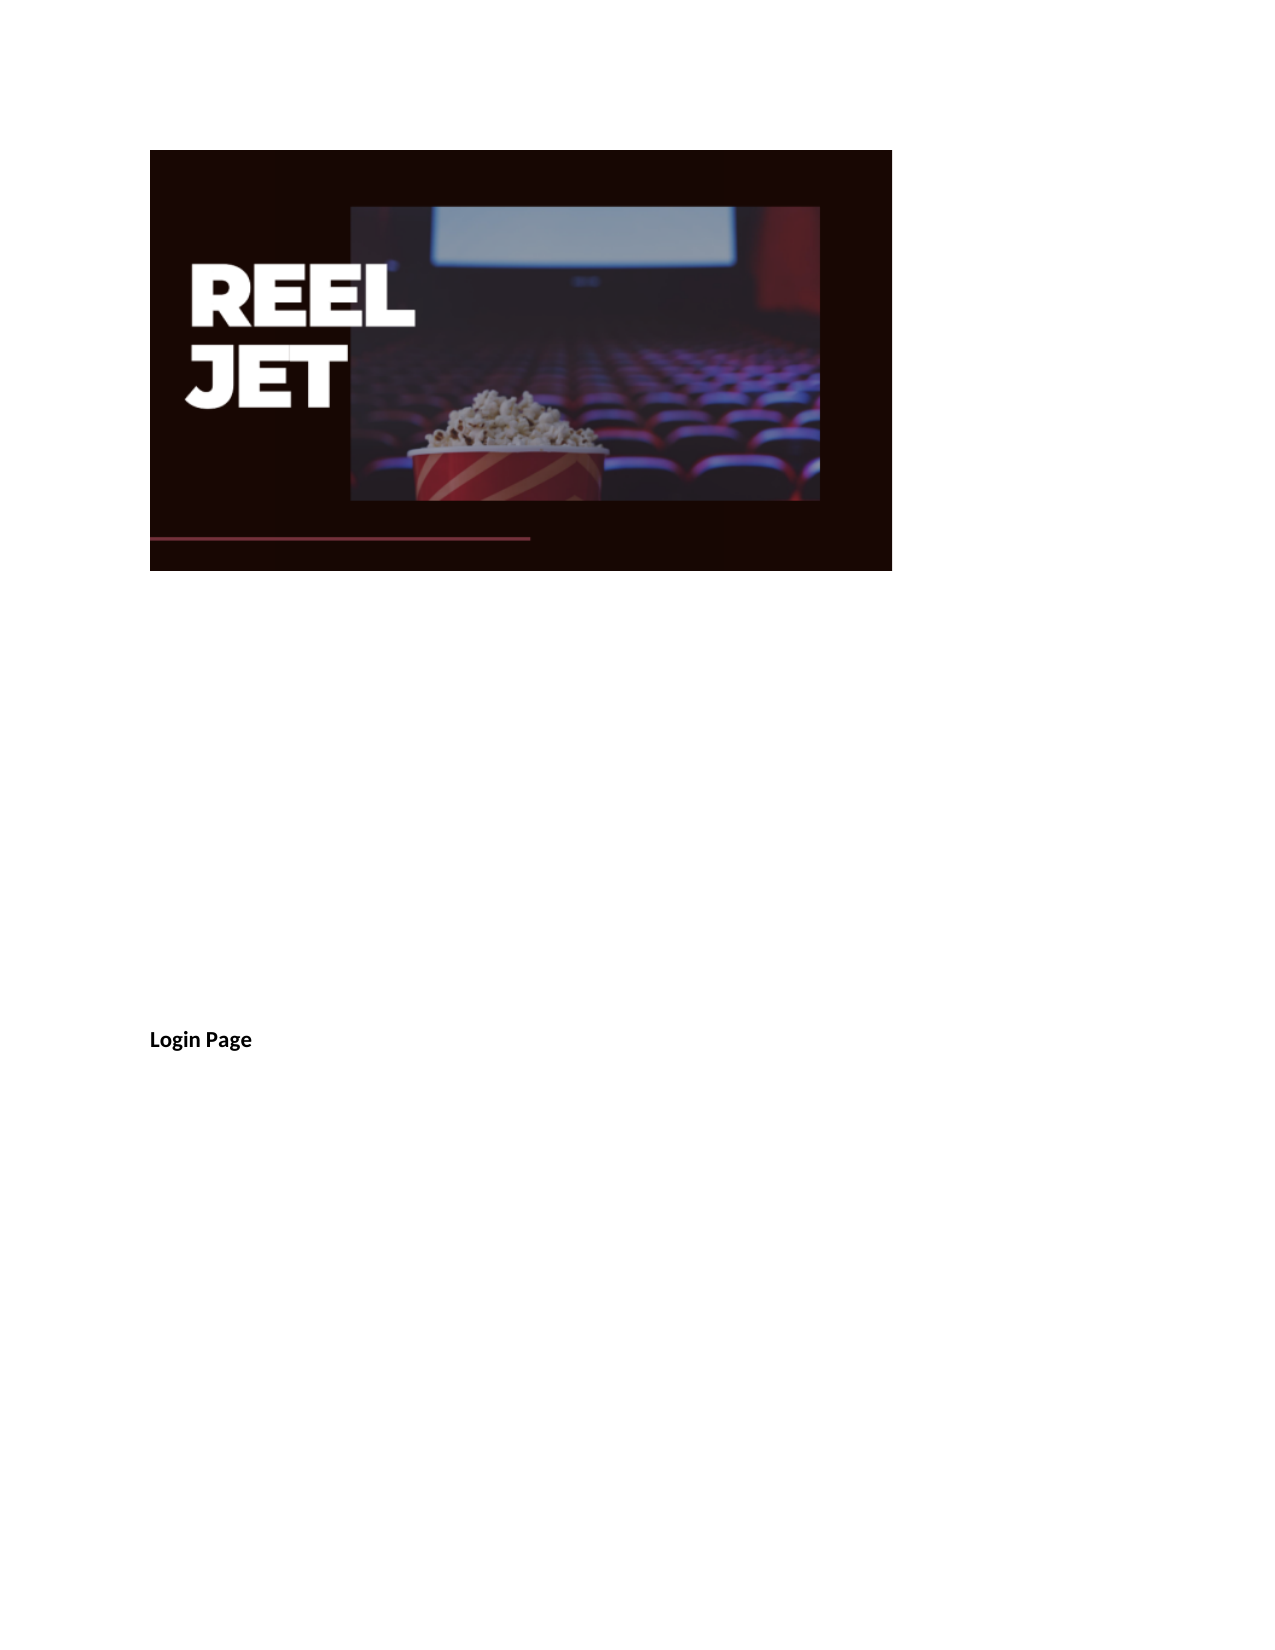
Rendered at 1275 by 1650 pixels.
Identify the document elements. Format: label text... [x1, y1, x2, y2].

picture [150, 150, 893, 571]
text Login Page [150, 1026, 1125, 1054]
